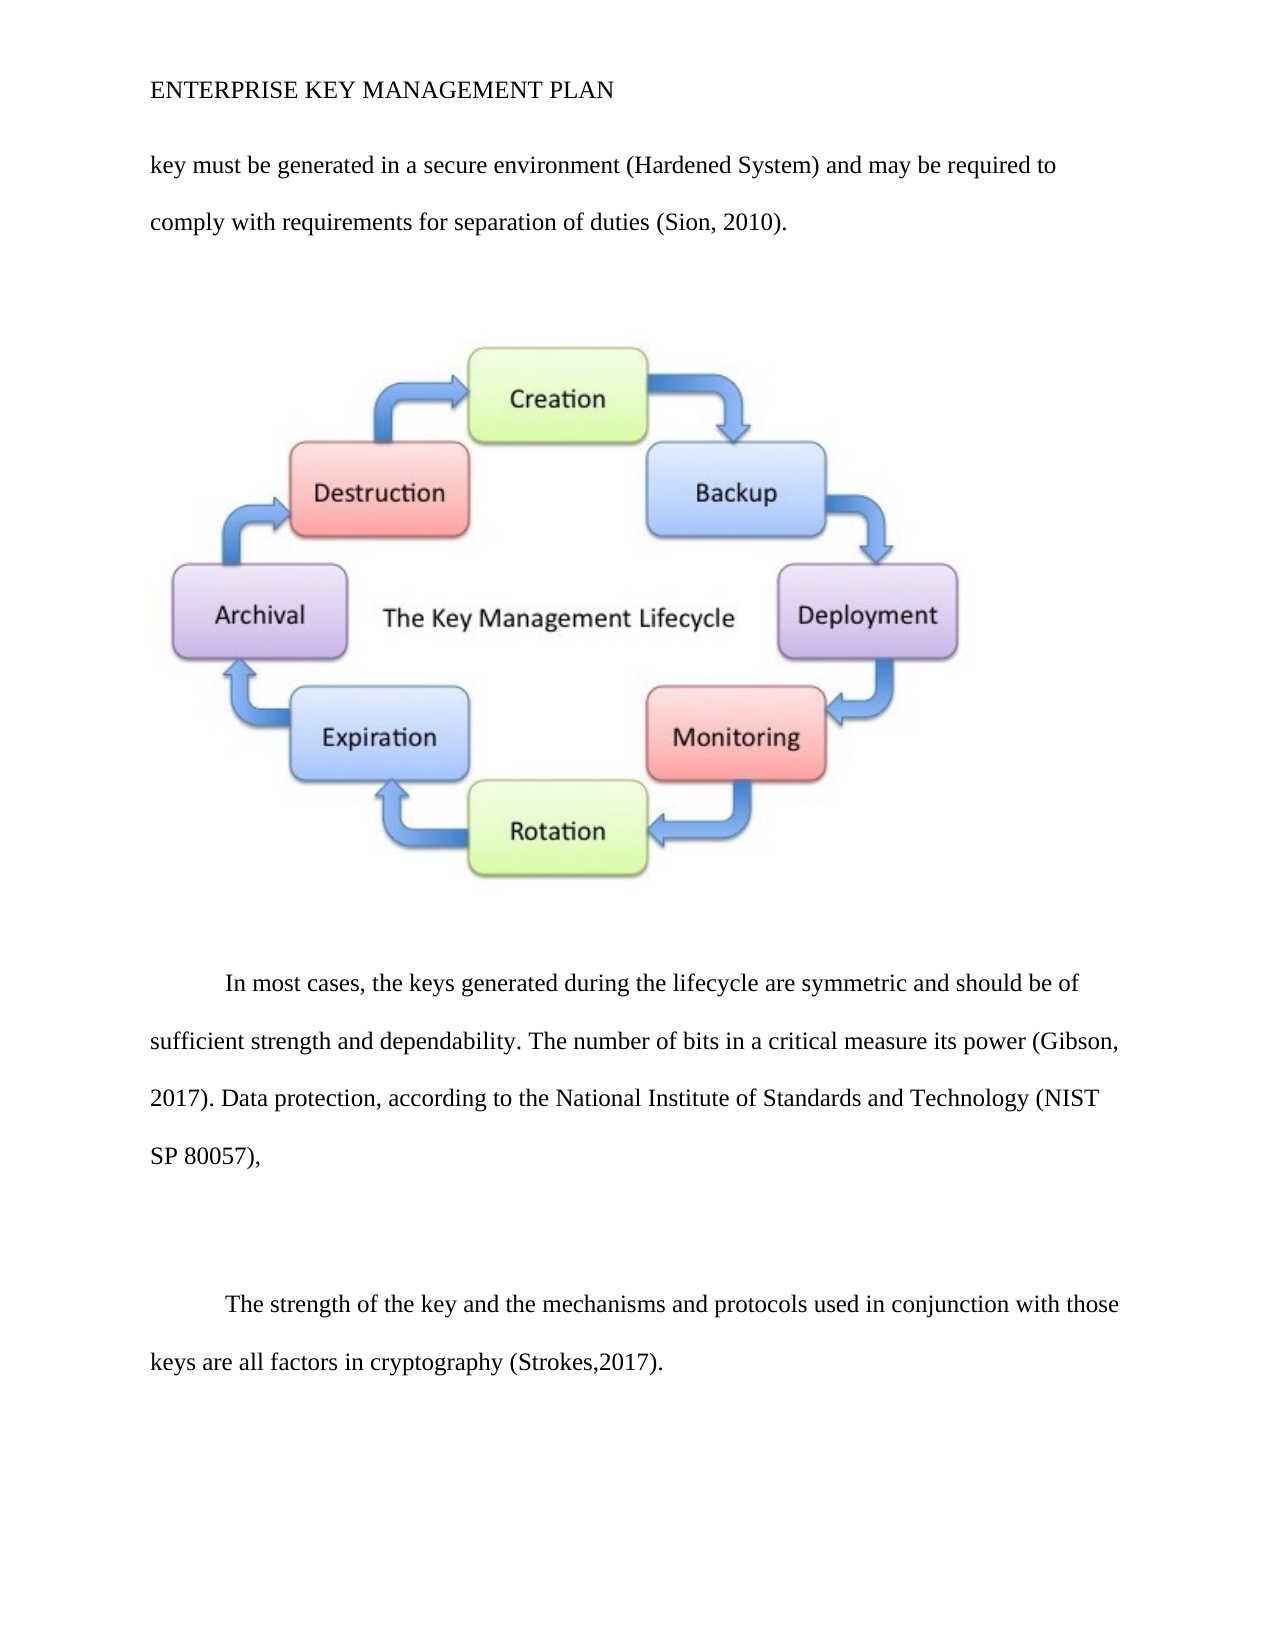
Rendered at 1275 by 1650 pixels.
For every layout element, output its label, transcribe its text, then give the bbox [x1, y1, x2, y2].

text The strength of the key and the mechanisms and protocols used in conjunction with those keys are all factors in cryptography (Strokes,2017). [150, 1289, 1125, 1375]
picture [150, 328, 976, 895]
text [150, 150, 1125, 236]
